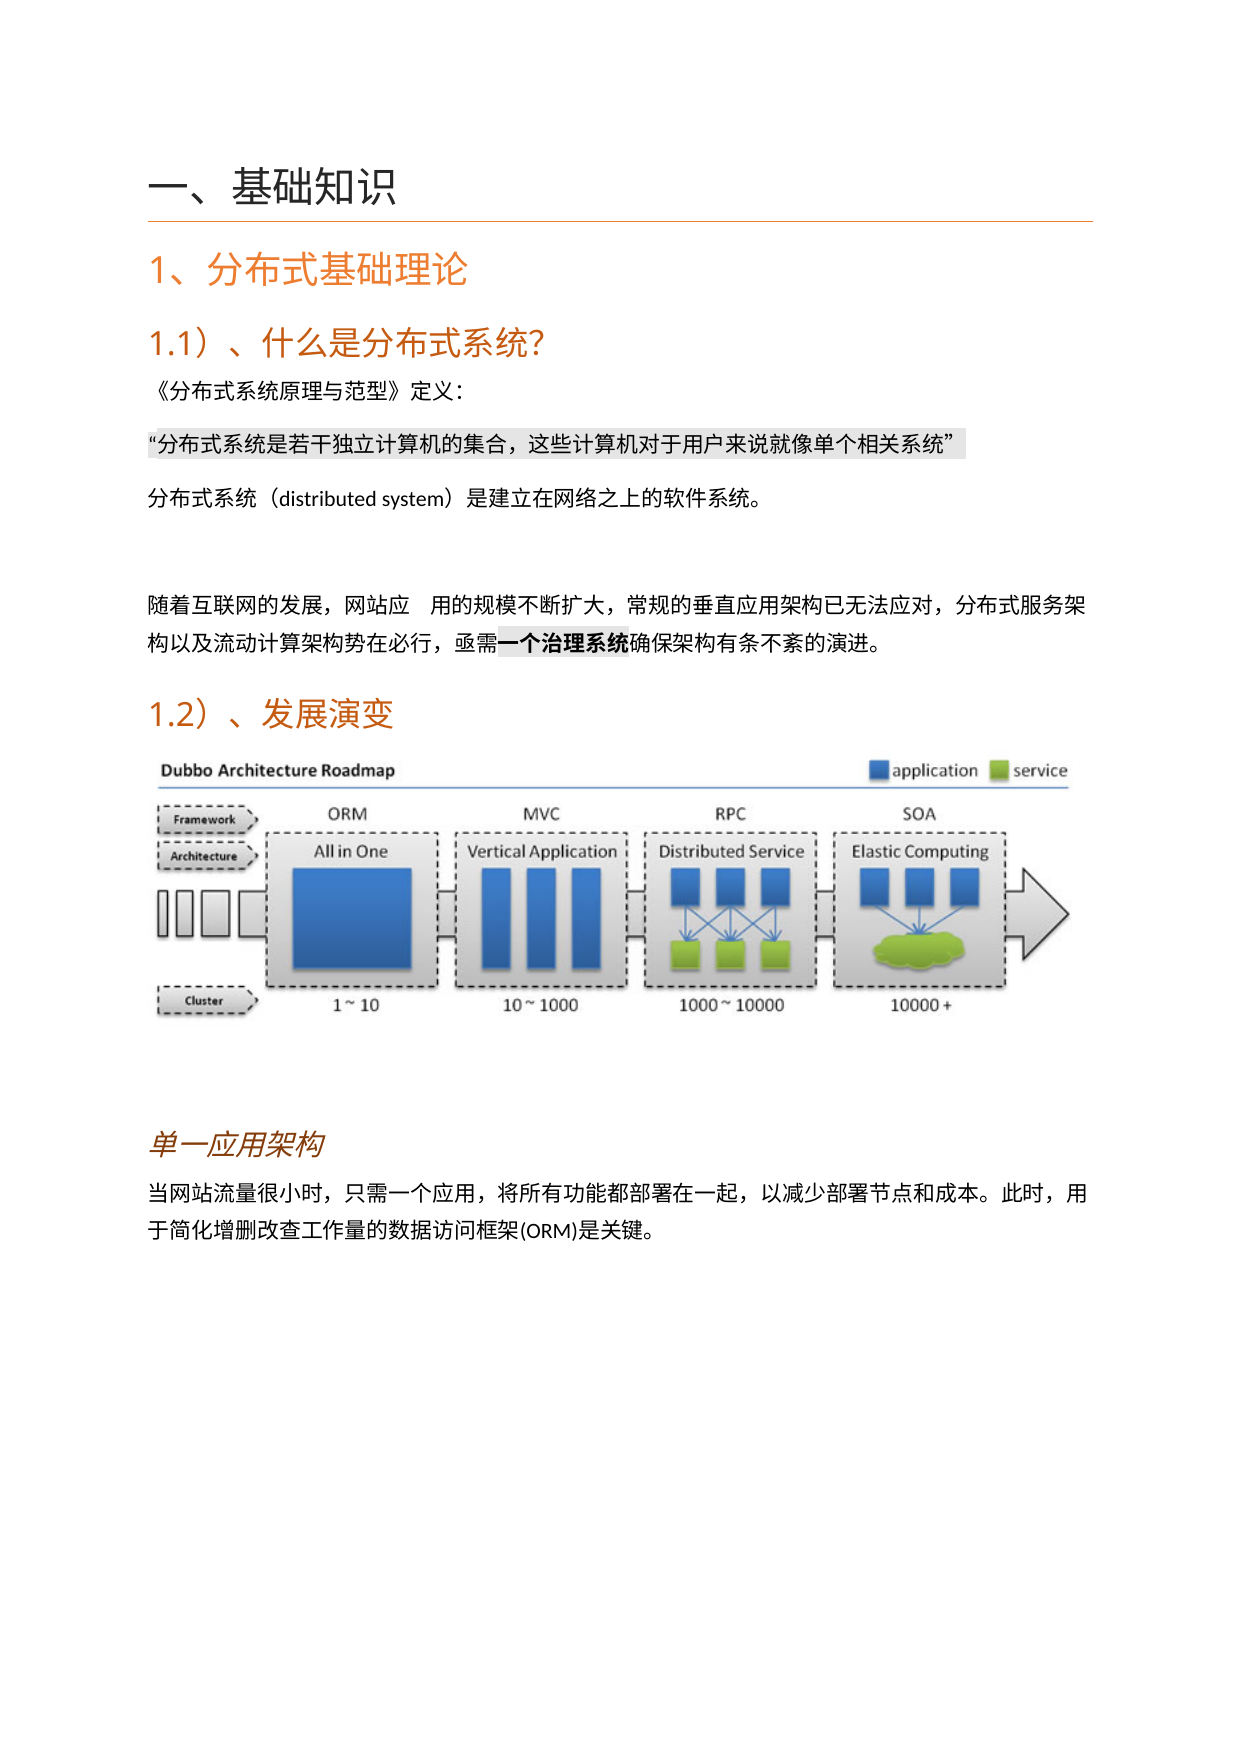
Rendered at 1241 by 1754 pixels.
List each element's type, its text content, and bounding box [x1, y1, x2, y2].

subtitle 一、基础知识 [148, 152, 1093, 221]
picture [147, 750, 1078, 1030]
subtitle 1、分布式基础理论 [148, 235, 1093, 300]
text 分布式系统（distributed system）是建立在网络之上的软件系统。 [148, 481, 1093, 513]
subtitle 1.1）、什么是分布式系统？ [148, 308, 1093, 373]
text 当网站流量很小时，只需一个应用，将所有功能都部署在一起，以减少部署节点和成本。此时，用于简化增删改查工作量的数据访问框架(ORM)是关键。 [148, 1175, 1093, 1245]
text “分布式系统是若干独立计算机的集合，这些计算机对于用户来说就像单个相关系统” [148, 427, 1093, 459]
subtitle 单一应用架构 [148, 1110, 1093, 1175]
text 随着互联网的发展，网站应 用的规模不断扩大，常规的垂直应用架构已无法应对，分布式服务架构以及流动计算架构势在必行，亟需一个治理系统确保架构有条不紊的演进。 [148, 588, 1093, 658]
text 《分布式系统原理与范型》定义： [148, 373, 1093, 406]
subtitle 1.2）、发展演变 [148, 679, 1093, 744]
